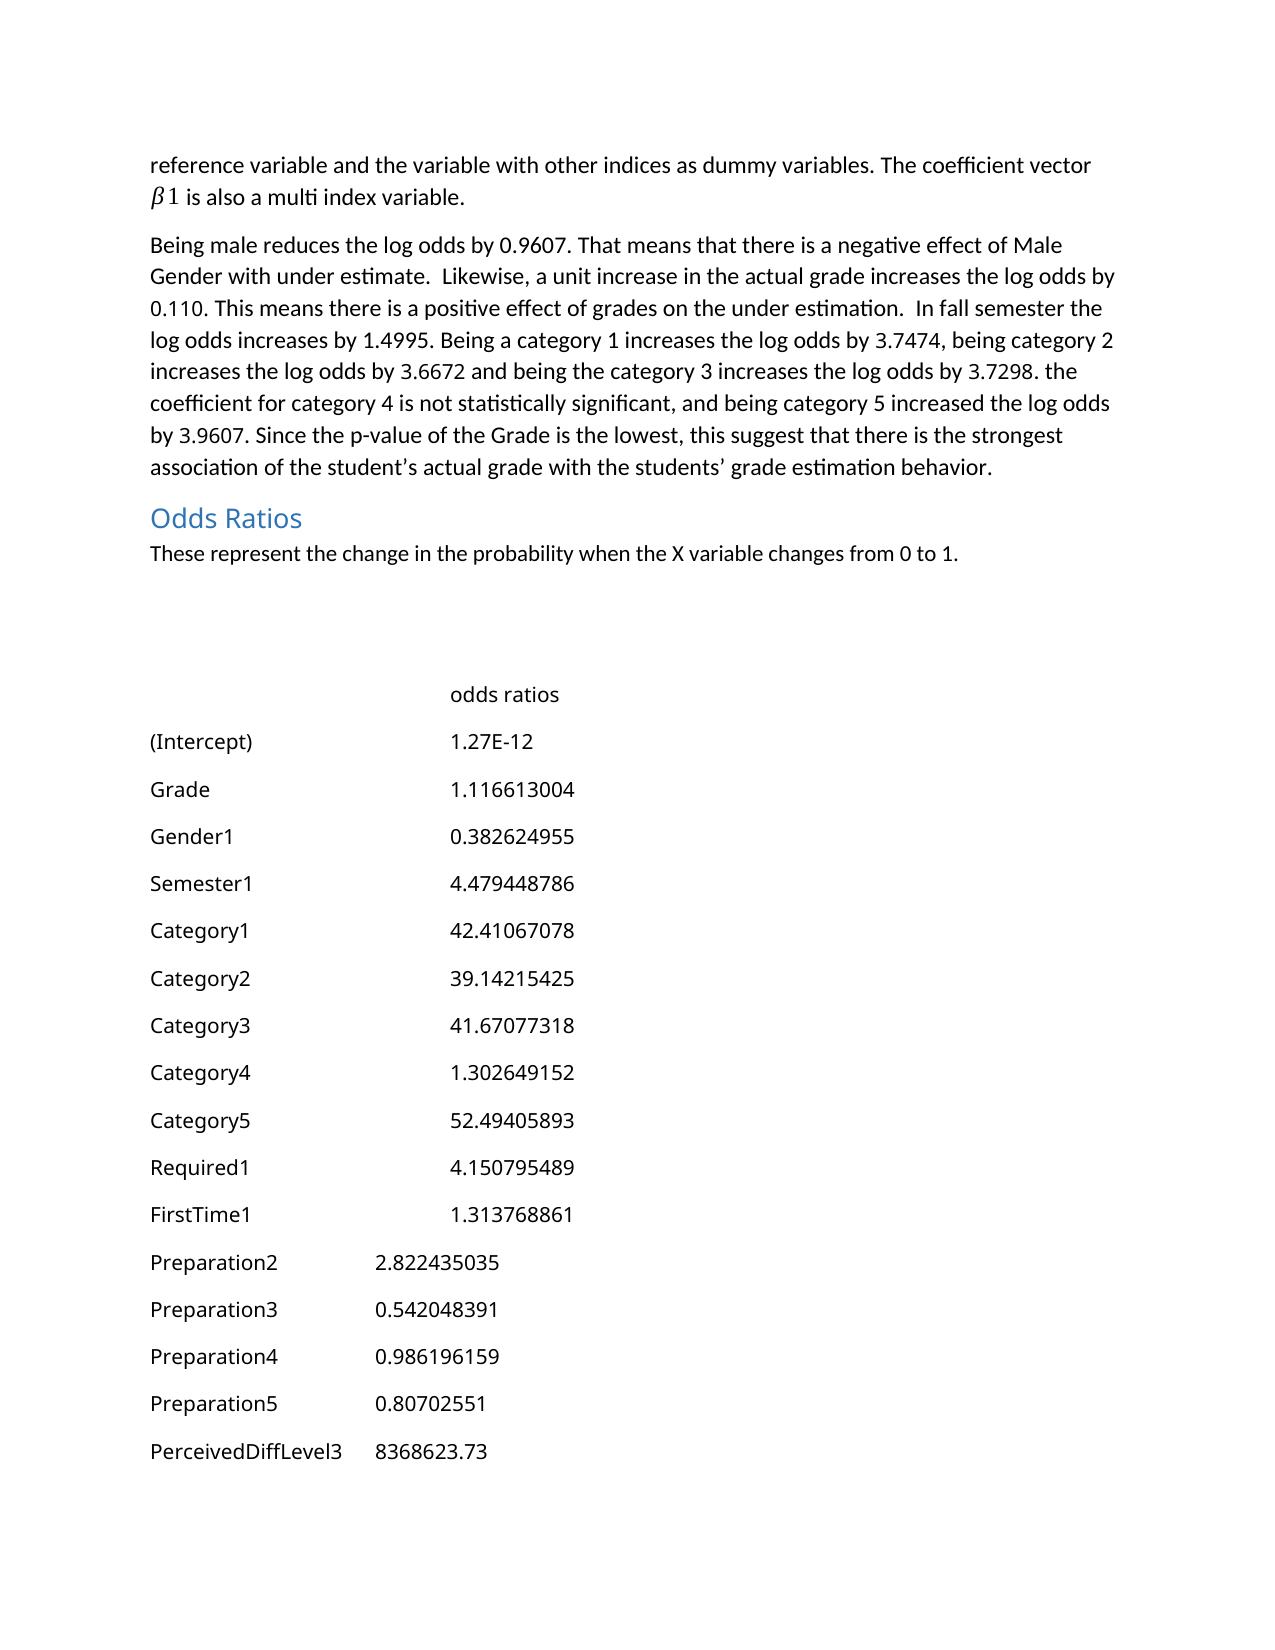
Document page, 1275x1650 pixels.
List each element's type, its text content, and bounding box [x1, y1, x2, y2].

text Preparation4 0.986196159 [150, 1342, 1125, 1371]
text PerceivedDiffLevel3 8368623.73 [150, 1437, 1125, 1465]
text Preparation3 0.542048391 [150, 1295, 1125, 1323]
text Preparation5 0.80702551 [150, 1389, 1125, 1418]
text Gender1 0.382624955 [150, 822, 1125, 851]
text Being male reduces the log odds by 0.9607. That means that there is a negative effect of Male Gender with under estimate. Likewise, a unit increase in the actual grade increases the log odds by 0.110. This means there is a positive effect of grades on the under estimation. In fall semester the log odds increases by 1.4995. Being a category 1 increases the log odds by 3.7474, being category 2 increases the log odds by 3.6672 and being the category 3 increases the log odds by 3.7298. the coefficient for category 4 is not statistically significant, and being category 5 increased the log odds by 3.9607. Since the p-value of the Grade is the lowest, this suggest that there is the strongest association of the student’s actual grade with the students’ grade estimation behavior. [150, 230, 1125, 481]
text Category1 42.41067078 [150, 917, 1125, 945]
text Required1 4.150795489 [150, 1153, 1125, 1182]
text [150, 150, 1125, 211]
text FirstTime1 1.313768861 [150, 1200, 1125, 1229]
text These represent the change in the probability when the X variable changes from 0 to 1. [150, 539, 1125, 568]
text odds ratios [150, 680, 1125, 709]
text Semester1 4.479448786 [150, 869, 1125, 898]
text Preparation2 2.822435035 [150, 1248, 1125, 1276]
text Category5 52.49405893 [150, 1106, 1125, 1134]
text (Intercept) 1.27E-12 [150, 727, 1125, 756]
text Grade 1.116613004 [150, 775, 1125, 803]
text Category4 1.302649152 [150, 1058, 1125, 1087]
text Category3 41.67077318 [150, 1011, 1125, 1040]
subtitle Odds Ratios [150, 500, 1125, 537]
text Category2 39.14215425 [150, 964, 1125, 992]
